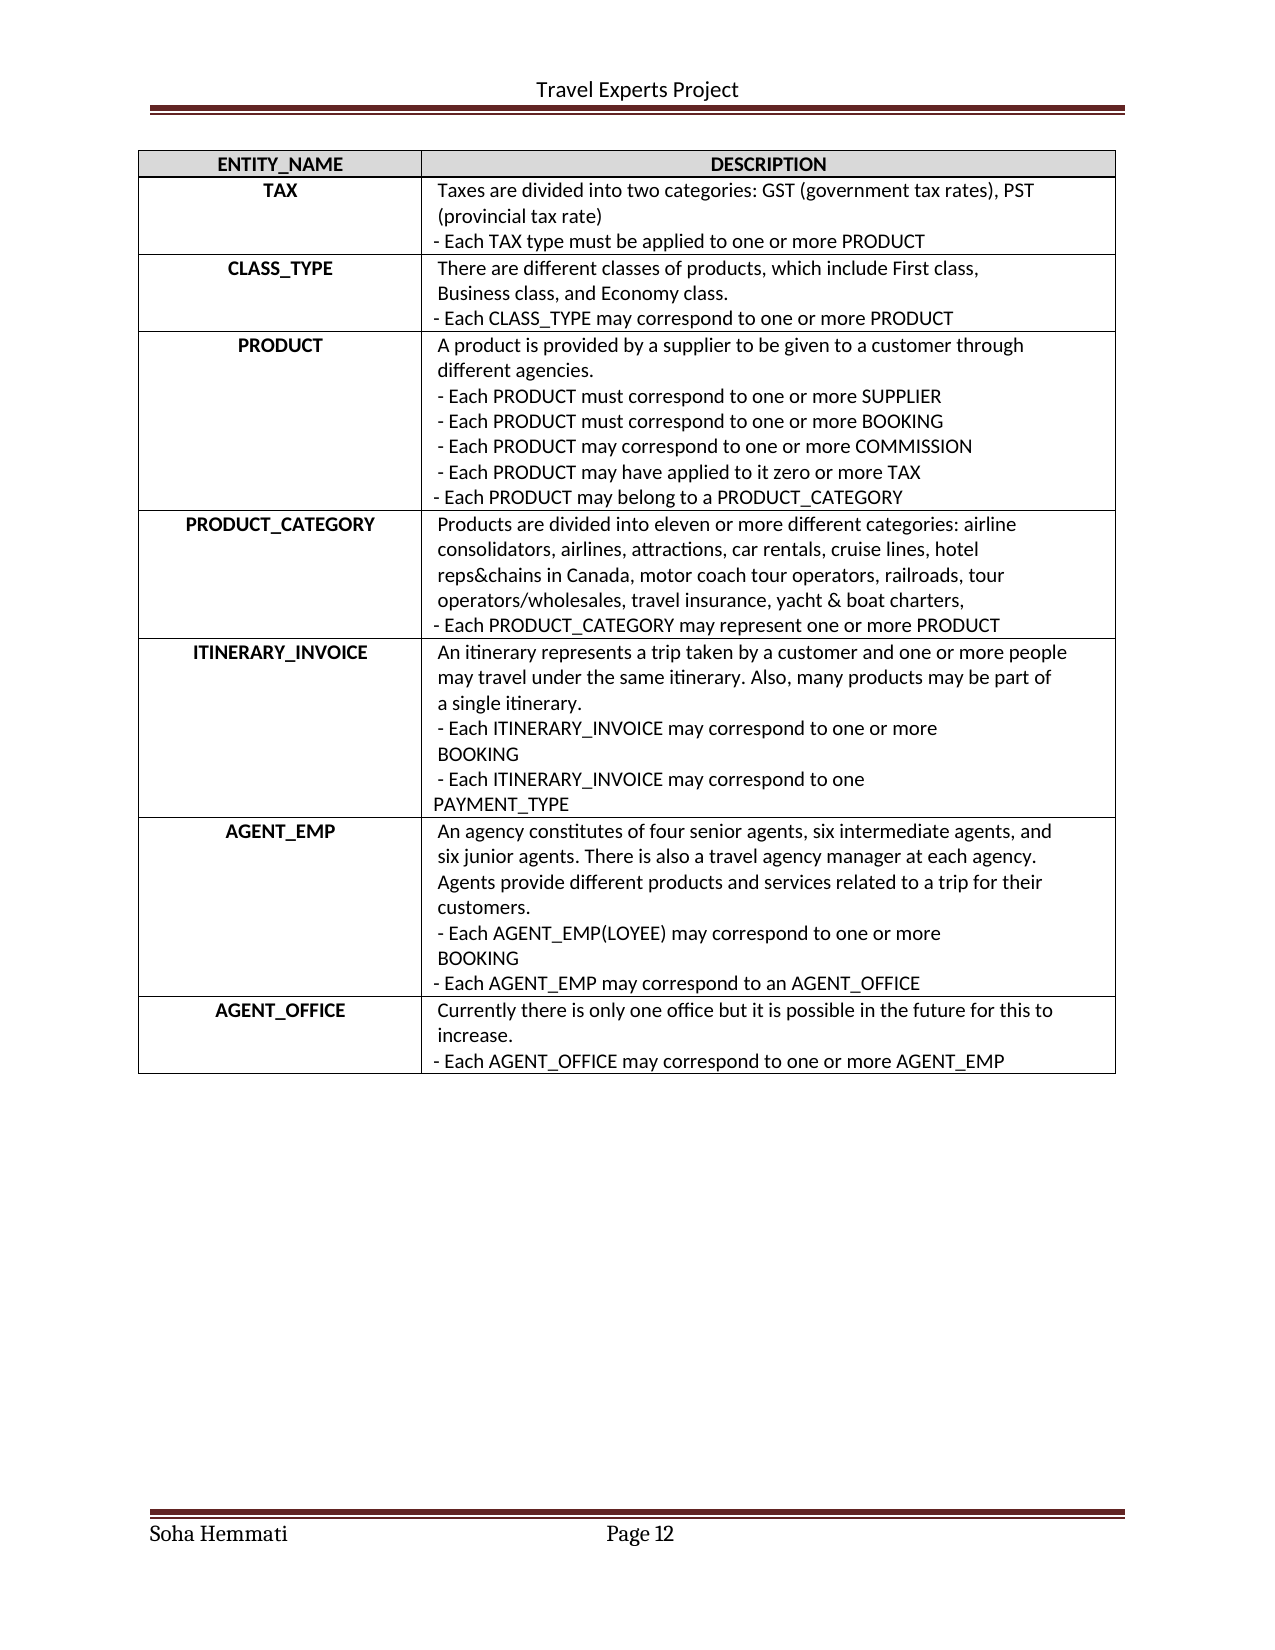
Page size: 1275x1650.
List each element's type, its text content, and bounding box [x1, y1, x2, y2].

table_cell An itinerary represents a trip taken by a customer and one or more people may travel under the same itinerary. Also, many products may be part of a single itinerary. - Each ITINERARY_INVOICE may correspond to one or more BOOKING - Each ITINERARY_INVOICE may correspond to one PAYMENT_TYPE [422, 639, 1115, 817]
table_cell Currently there is only one office but it is possible in the future for this to increase. - Each AGENT_OFFICE may correspond to one or more AGENT_EMP [422, 997, 1115, 1073]
table_cell PRODUCT_CATEGORY [139, 511, 421, 638]
table_cell Taxes are divided into two categories: GST (government tax rates), PST (provincial tax rate) - Each TAX type must be applied to one or more PRODUCT [422, 178, 1115, 254]
table_cell ITINERARY_INVOICE [139, 639, 421, 817]
table_cell AGENT_OFFICE [139, 997, 421, 1073]
table_cell PRODUCT [139, 332, 421, 510]
table_cell TAX [139, 178, 421, 254]
table_header ENTITY_NAME [139, 151, 421, 176]
table_cell A product is provided by a supplier to be given to a customer through different agencies. - Each PRODUCT must correspond to one or more SUPPLIER - Each PRODUCT must correspond to one or more BOOKING - Each PRODUCT may correspond to one or more COMMISSION - Each PRODUCT may have applied to it zero or more TAX - Each PRODUCT may belong to a PRODUCT_CATEGORY [422, 332, 1115, 510]
table_cell There are different classes of products, which include First class, Business class, and Economy class. - Each CLASS_TYPE may correspond to one or more PRODUCT [422, 255, 1115, 331]
table_cell AGENT_EMP [139, 818, 421, 996]
table_header DESCRIPTION [422, 151, 1115, 176]
table_cell An agency constitutes of four senior agents, six intermediate agents, and six junior agents. There is also a travel agency manager at each agency. Agents provide different products and services related to a trip for their customers. - Each AGENT_EMP(LOYEE) may correspond to one or more BOOKING - Each AGENT_EMP may correspond to an AGENT_OFFICE [422, 818, 1115, 996]
table_cell Products are divided into eleven or more different categories: airline consolidators, airlines, attractions, car rentals, cruise lines, hotel reps&chains in Canada, motor coach tour operators, railroads, tour operators/wholesales, travel insurance, yacht & boat charters, - Each PRODUCT_CATEGORY may represent one or more PRODUCT [422, 511, 1115, 638]
table_cell CLASS_TYPE [139, 255, 421, 331]
